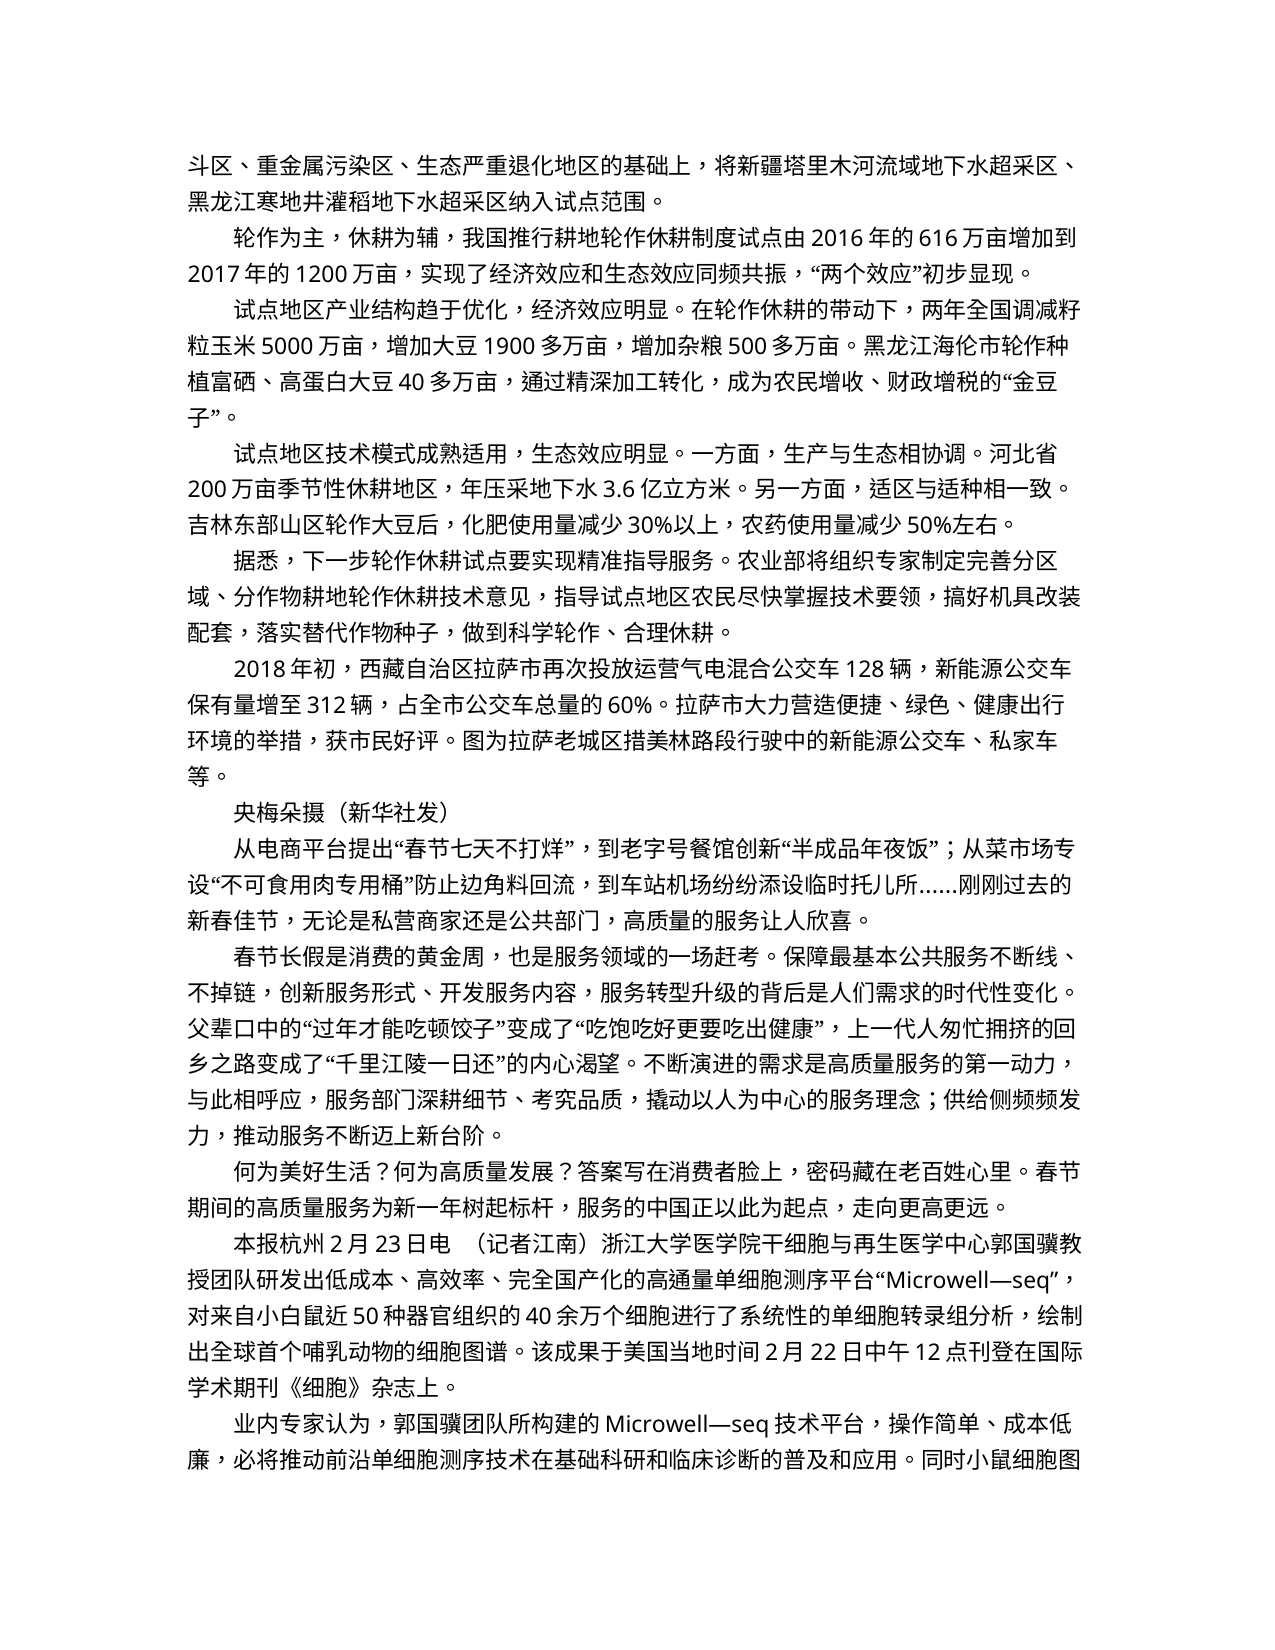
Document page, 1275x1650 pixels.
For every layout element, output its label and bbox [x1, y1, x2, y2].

text [187, 150, 1087, 1475]
